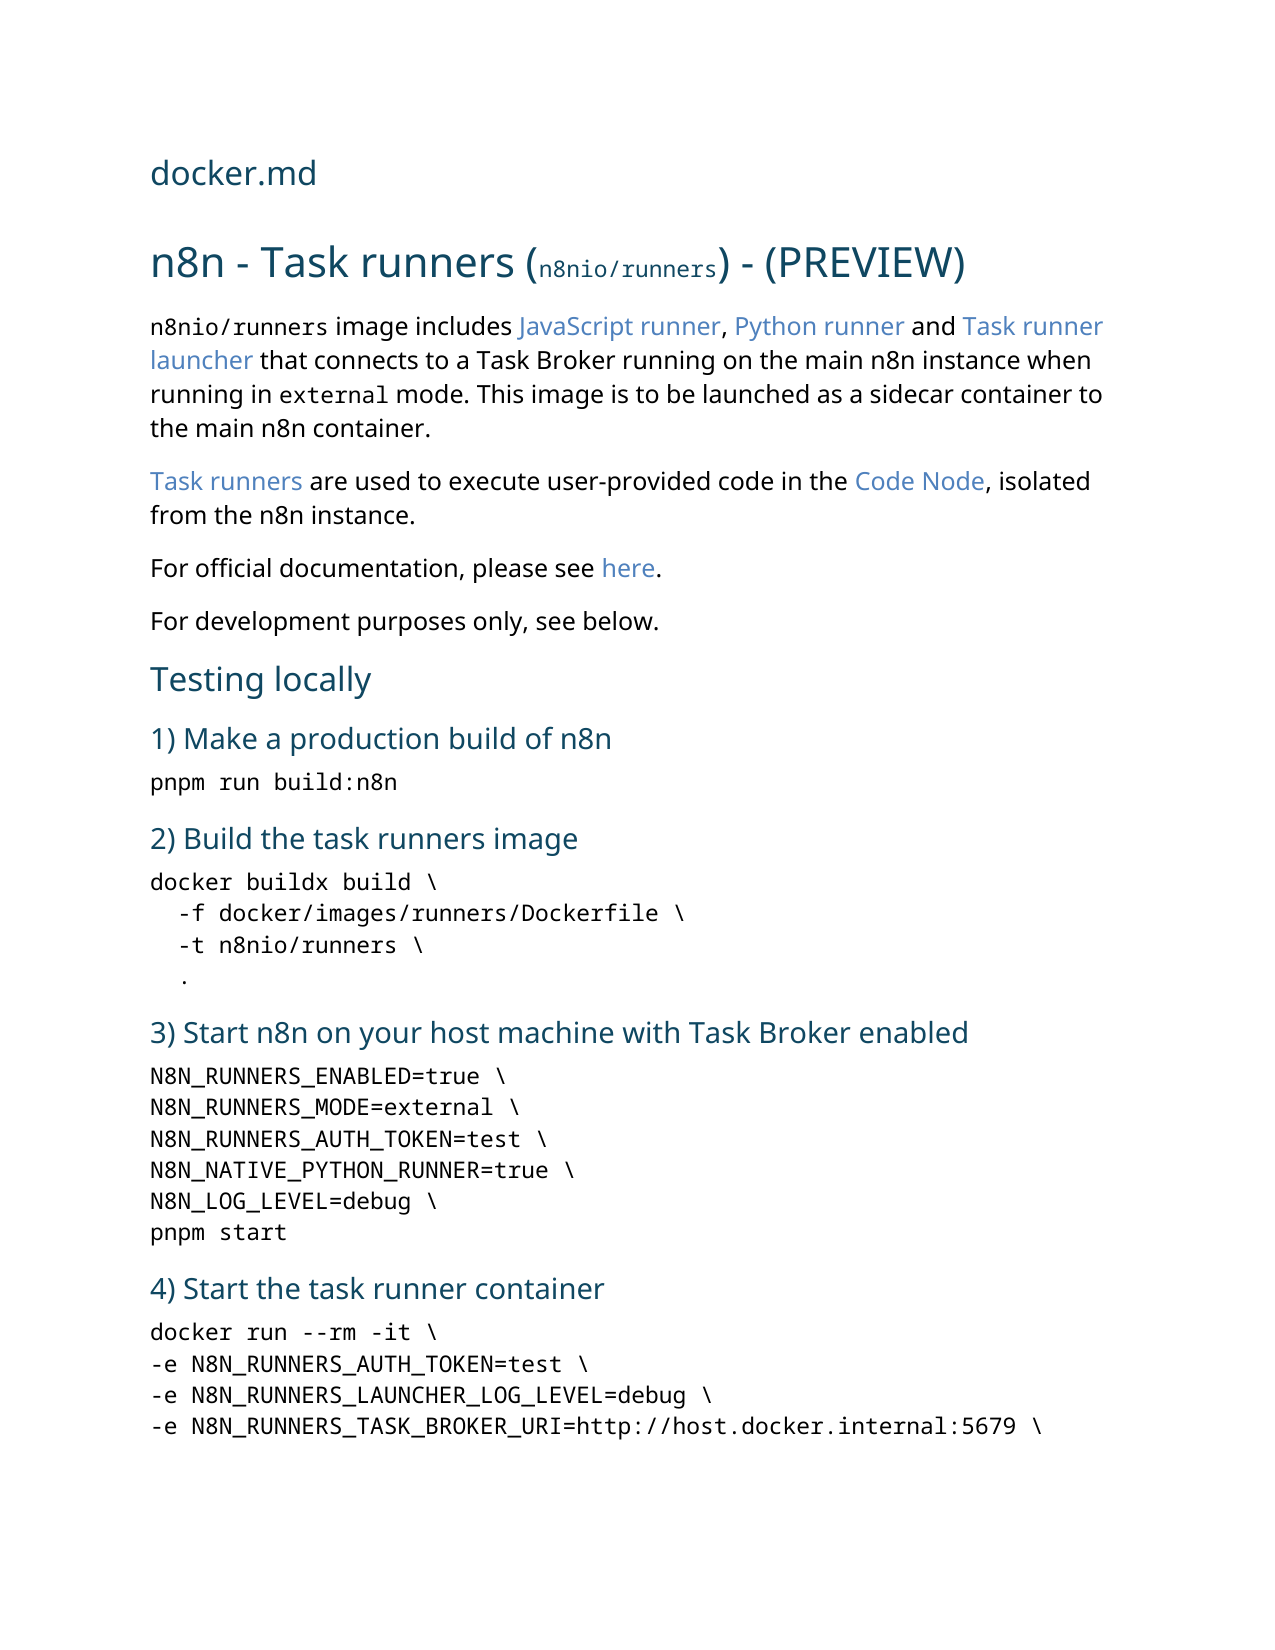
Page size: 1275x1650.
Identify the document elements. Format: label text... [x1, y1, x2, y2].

text n8nio/runners image includes JavaScript runner, Python runner and Task runner launcher that connects to a Task Broker running on the main n8n instance when running in external mode. This image is to be launched as a sidecar container to the main n8n container. [150, 308, 1125, 445]
subtitle 2) Build the task runners image [150, 818, 1125, 858]
text pnpm run build:n8n [150, 766, 1125, 797]
subtitle 1) Make a production build of n8n [150, 718, 1125, 758]
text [150, 1316, 1125, 1441]
subtitle n8n - Task runners (n8nio/runners) - (PREVIEW) [150, 233, 1125, 290]
text docker buildx build \ -f docker/images/runners/Dockerfile \ -t n8nio/runners \ . [150, 866, 1125, 991]
subtitle 3) Start n8n on your host machine with Task Broker enabled [150, 1012, 1125, 1052]
text For development purposes only, see below. [150, 603, 1125, 637]
subtitle Testing locally [150, 656, 1125, 701]
subtitle docker.md [150, 150, 1125, 195]
text N8N_RUNNERS_ENABLED=true \ N8N_RUNNERS_MODE=external \ N8N_RUNNERS_AUTH_TOKEN=test \ N8N_NATIVE_PYTHON_RUNNER=true \ N8N_LOG_LEVEL=debug \ pnpm start [150, 1060, 1125, 1247]
text Task runners are used to execute user-provided code in the Code Node, isolated from the n8n instance. [150, 463, 1125, 532]
text For official documentation, please see here. [150, 550, 1125, 584]
subtitle 4) Start the task runner container [150, 1268, 1125, 1308]
